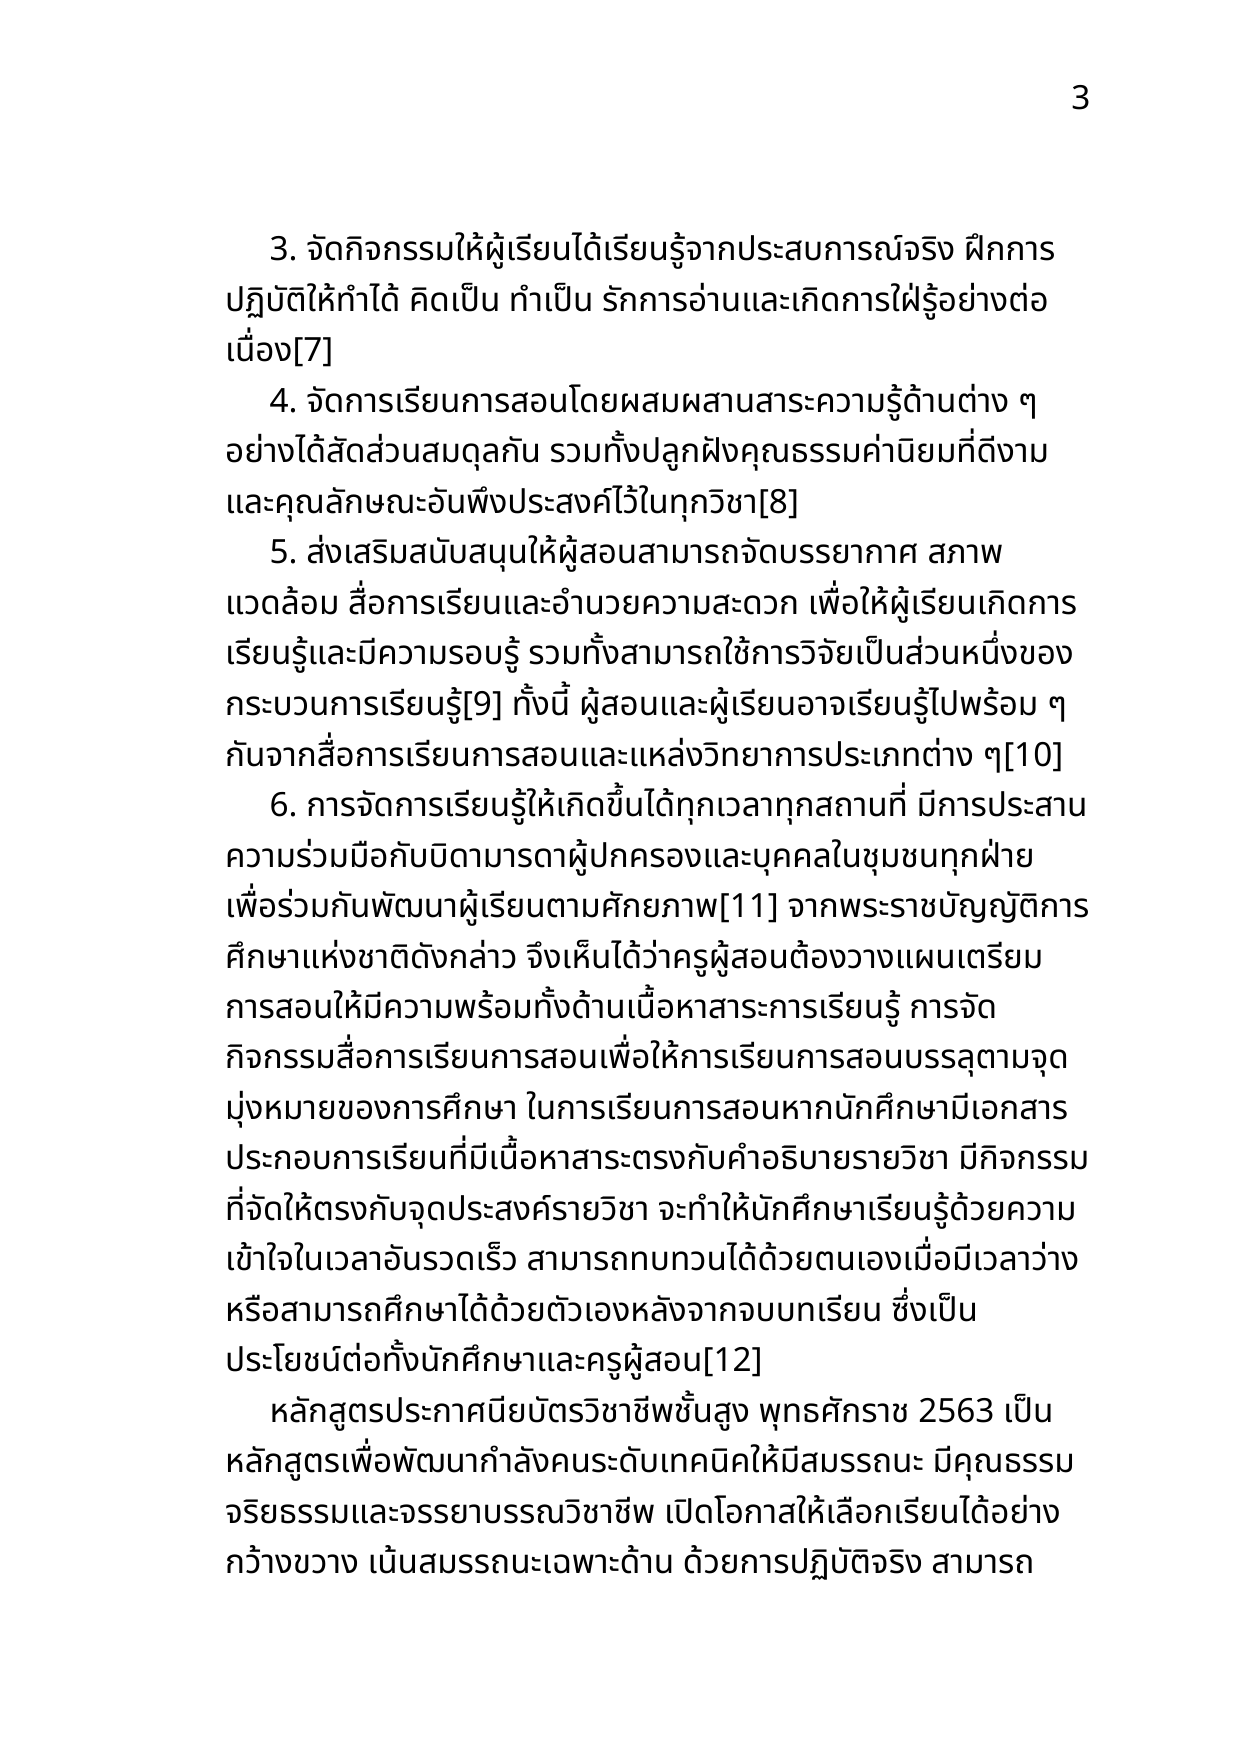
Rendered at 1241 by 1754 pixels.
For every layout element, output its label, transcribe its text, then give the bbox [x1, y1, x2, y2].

text 5. ส่งเสริมสนับสนุนให้ผู้สอนสามารถจัดบรรยากาศ สภาพแวดล้อม สื่อการเรียนและอำนวยความสะดวก เพื่อให้ผู้เรียนเกิดการเรียนรู้และมีความรอบรู้ รวมทั้งสามารถใช้การวิจัยเป็นส่วนหนึ่งของกระบวนการเรียนรู้[9] ทั้งนี้ ผู้สอนและผู้เรียนอาจเรียนรู้ไปพร้อม ๆ กันจากสื่อการเรียนการสอนและแหล่งวิทยาการประเภทต่าง ๆ[10] [225, 528, 1090, 781]
text 6. การจัดการเรียนรู้ให้เกิดขึ้นได้ทุกเวลาทุกสถานที่ มีการประสานความร่วมมือกับบิดามารดาผู้ปกครองและบุคคลในชุมชนทุกฝ่าย เพื่อร่วมกันพัฒนาผู้เรียนตามศักยภาพ[11] จากพระราชบัญญัติการศึกษาแห่งชาติดังกล่าว จึงเห็นได้ว่าครูผู้สอนต้องวางแผนเตรียมการสอนให้มีความพร้อมทั้งด้านเนื้อหาสาระการเรียนรู้ การจัดกิจกรรมสื่อการเรียนการสอนเพื่อให้การเรียนการสอนบรรลุตามจุดมุ่งหมายของการศึกษา ในการเรียนการสอนหากนักศึกษามีเอกสารประกอบการเรียนที่มีเนื้อหาสาระตรงกับคำอธิบายรายวิชา มีกิจกรรมที่จัดให้ตรงกับจุดประสงค์รายวิชา จะทำให้นักศึกษาเรียนรู้ด้วยความเข้าใจในเวลาอันรวดเร็ว สามารถทบทวนได้ด้วยตนเองเมื่อมีเวลาว่าง หรือสามารถศึกษาได้ด้วยตัวเองหลังจากจบบทเรียน ซึ่งเป็นประโยชน์ต่อทั้งนักศึกษาและครูผู้สอน[12] [225, 781, 1090, 1387]
text 4. จัดการเรียนการสอนโดยผสมผสานสาระความรู้ด้านต่าง ๆ อย่างได้สัดส่วนสมดุลกัน รวมทั้งปลูกฝังคุณธรรมค่านิยมที่ดีงามและคุณลักษณะอันพึงประสงค์ไว้ในทุกวิชา[8] [225, 377, 1090, 528]
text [225, 1387, 1090, 1588]
text 3. จัดกิจกรรมให้ผู้เรียนได้เรียนรู้จากประสบการณ์จริง ฝึกการปฏิบัติให้ทำได้ คิดเป็น ทำเป็น รักการอ่านและเกิดการใฝ่รู้อย่างต่อเนื่อง[7] [225, 225, 1090, 377]
